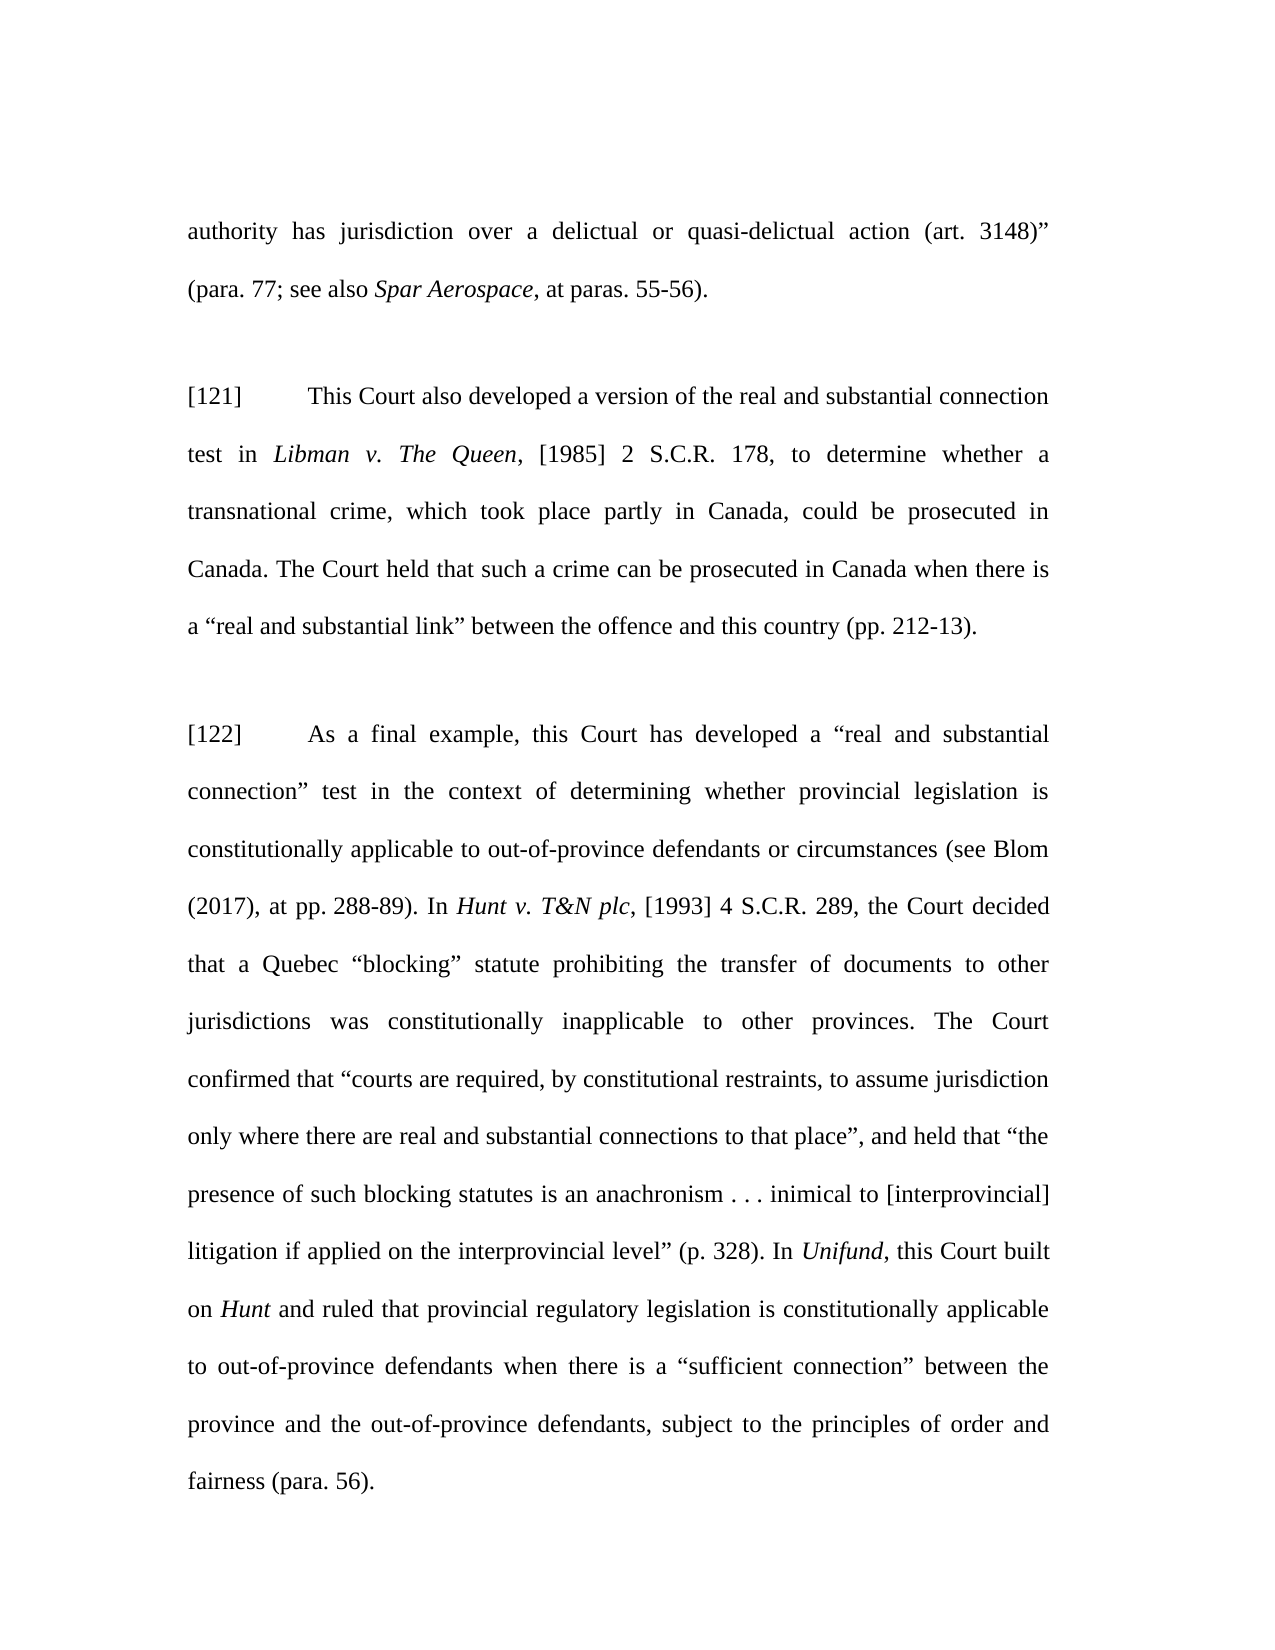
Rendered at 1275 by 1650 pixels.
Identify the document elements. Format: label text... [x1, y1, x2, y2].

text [187, 216, 1050, 303]
text As a final example, this Court has developed a “real and substantial connection” test in the context of determining whether provincial legislation is constitutionally applicable to out-of-province defendants or circumstances (see Blom (2017), at pp. 288-89). In Hunt v. T&N plc, [1993] 4 S.C.R. 289, the Court decided that a Quebec “blocking” statute prohibiting the transfer of documents to other jurisdictions was constitutionally inapplicable to other provinces. The Court confirmed that “courts are required, by constitutional restraints, to assume jurisdiction only where there are real and substantial connections to that place”, and held that “the presence of such blocking statutes is an anachronism . . . inimical to [interprovincial] litigation if applied on the interprovincial level” (p. 328). In Unifund, this Court built on Hunt and ruled that provincial regulatory legislation is constitutionally applicable to out-of-province defendants when there is a “sufficient connection” between the province and the out-of-province defendants, subject to the principles of order and fairness (para. 56). [187, 719, 1050, 1495]
text This Court also developed a version of the real and substantial connection test in Libman v. The Queen, [1985] 2 S.C.R. 178, to determine whether a transnational crime, which took place partly in Canada, could be prosecuted in Canada. The Court held that such a crime can be prosecuted in Canada when there is a “real and substantial link” between the offence and this country (pp. 212-13). [187, 381, 1050, 640]
